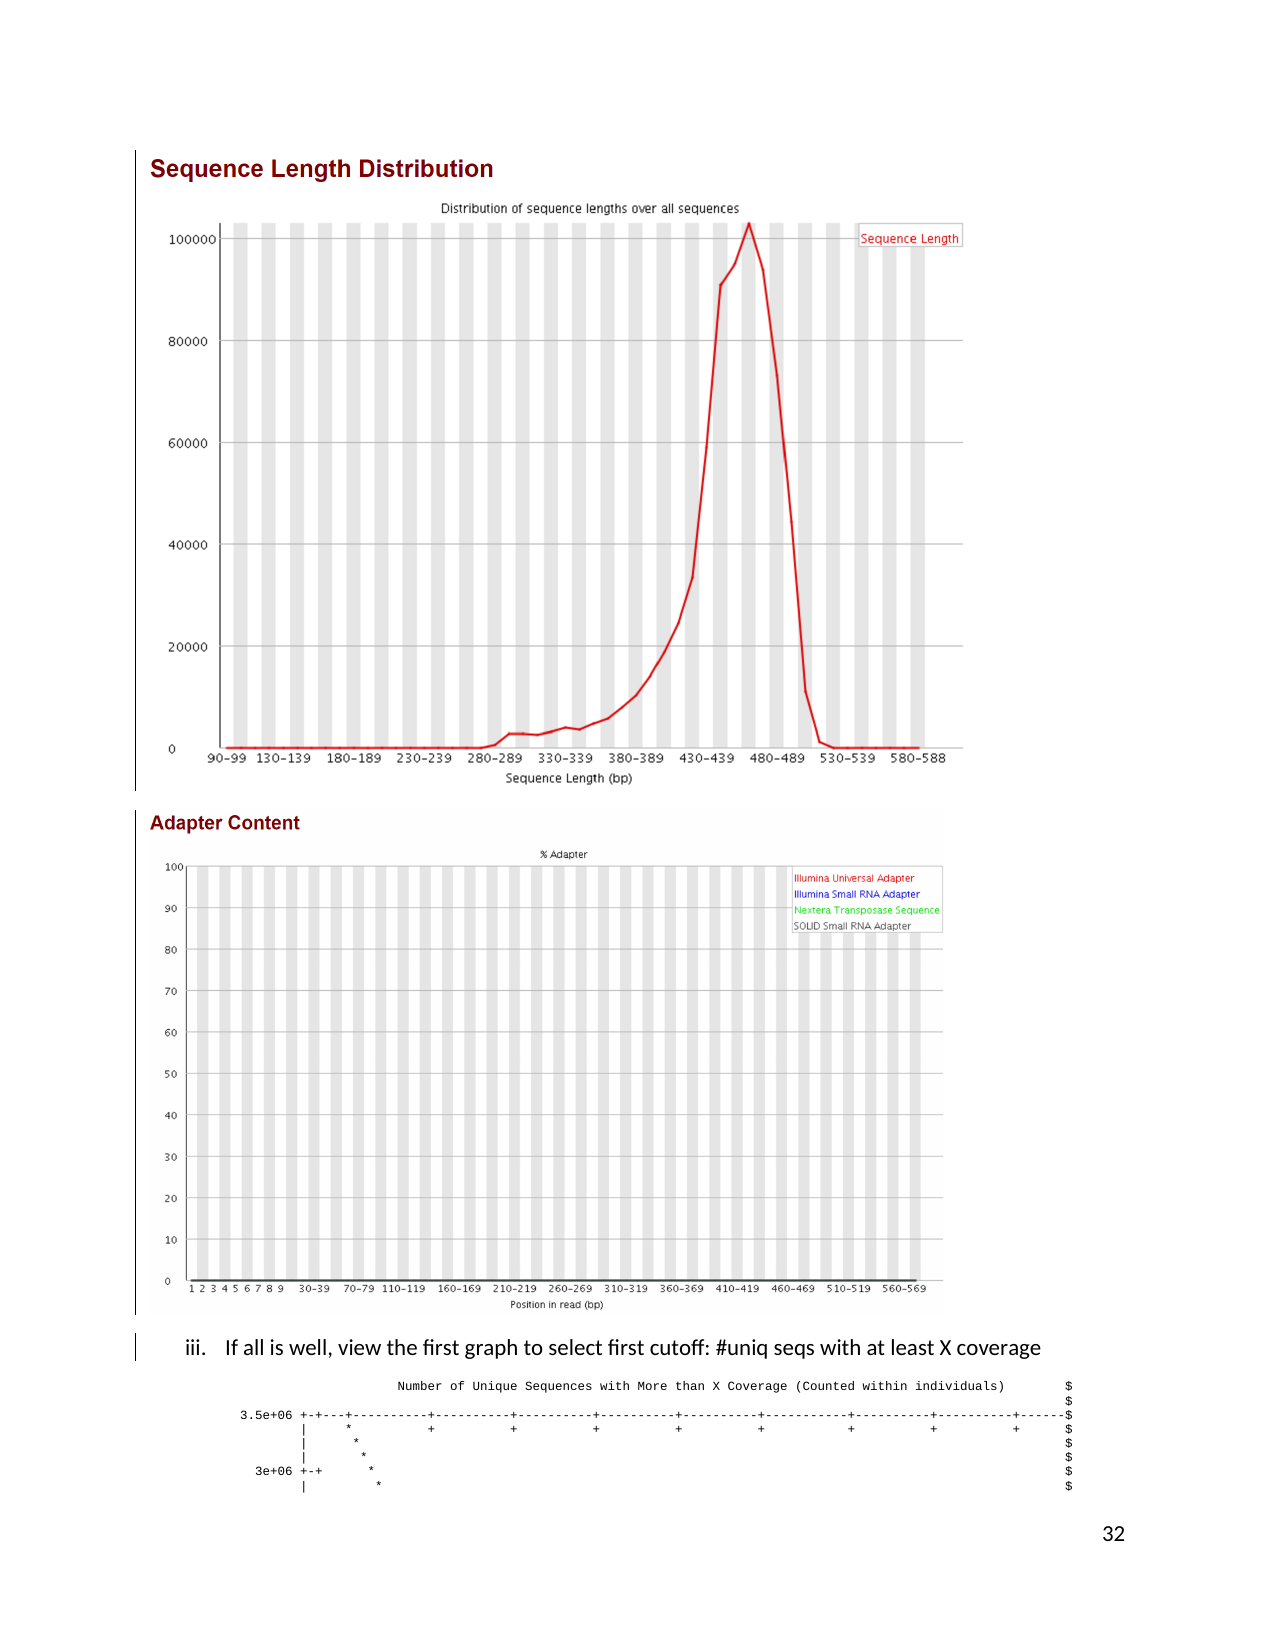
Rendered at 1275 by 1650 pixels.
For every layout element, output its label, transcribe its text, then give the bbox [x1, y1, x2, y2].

text | * + + + + + + + + $ [225, 1423, 1125, 1437]
text | * $ [225, 1451, 1125, 1465]
picture [150, 809, 944, 1315]
text | * $ [225, 1479, 1125, 1494]
text 3e+06 +-+ * $ [225, 1465, 1125, 1479]
text Number of Unique Sequences with More than X Coverage (Counted within individuals) $ [225, 1380, 1125, 1394]
text | * $ [225, 1437, 1125, 1451]
text 3.5e+06 +-+---+----------+----------+----------+----------+----------+-----------+----------+----------+------$ [225, 1409, 1125, 1423]
text $ [225, 1394, 1125, 1409]
picture [150, 150, 975, 791]
list If all is well, view the first graph to select first cutoff: #uniq seqs with at least X coverage [206, 1333, 1125, 1361]
